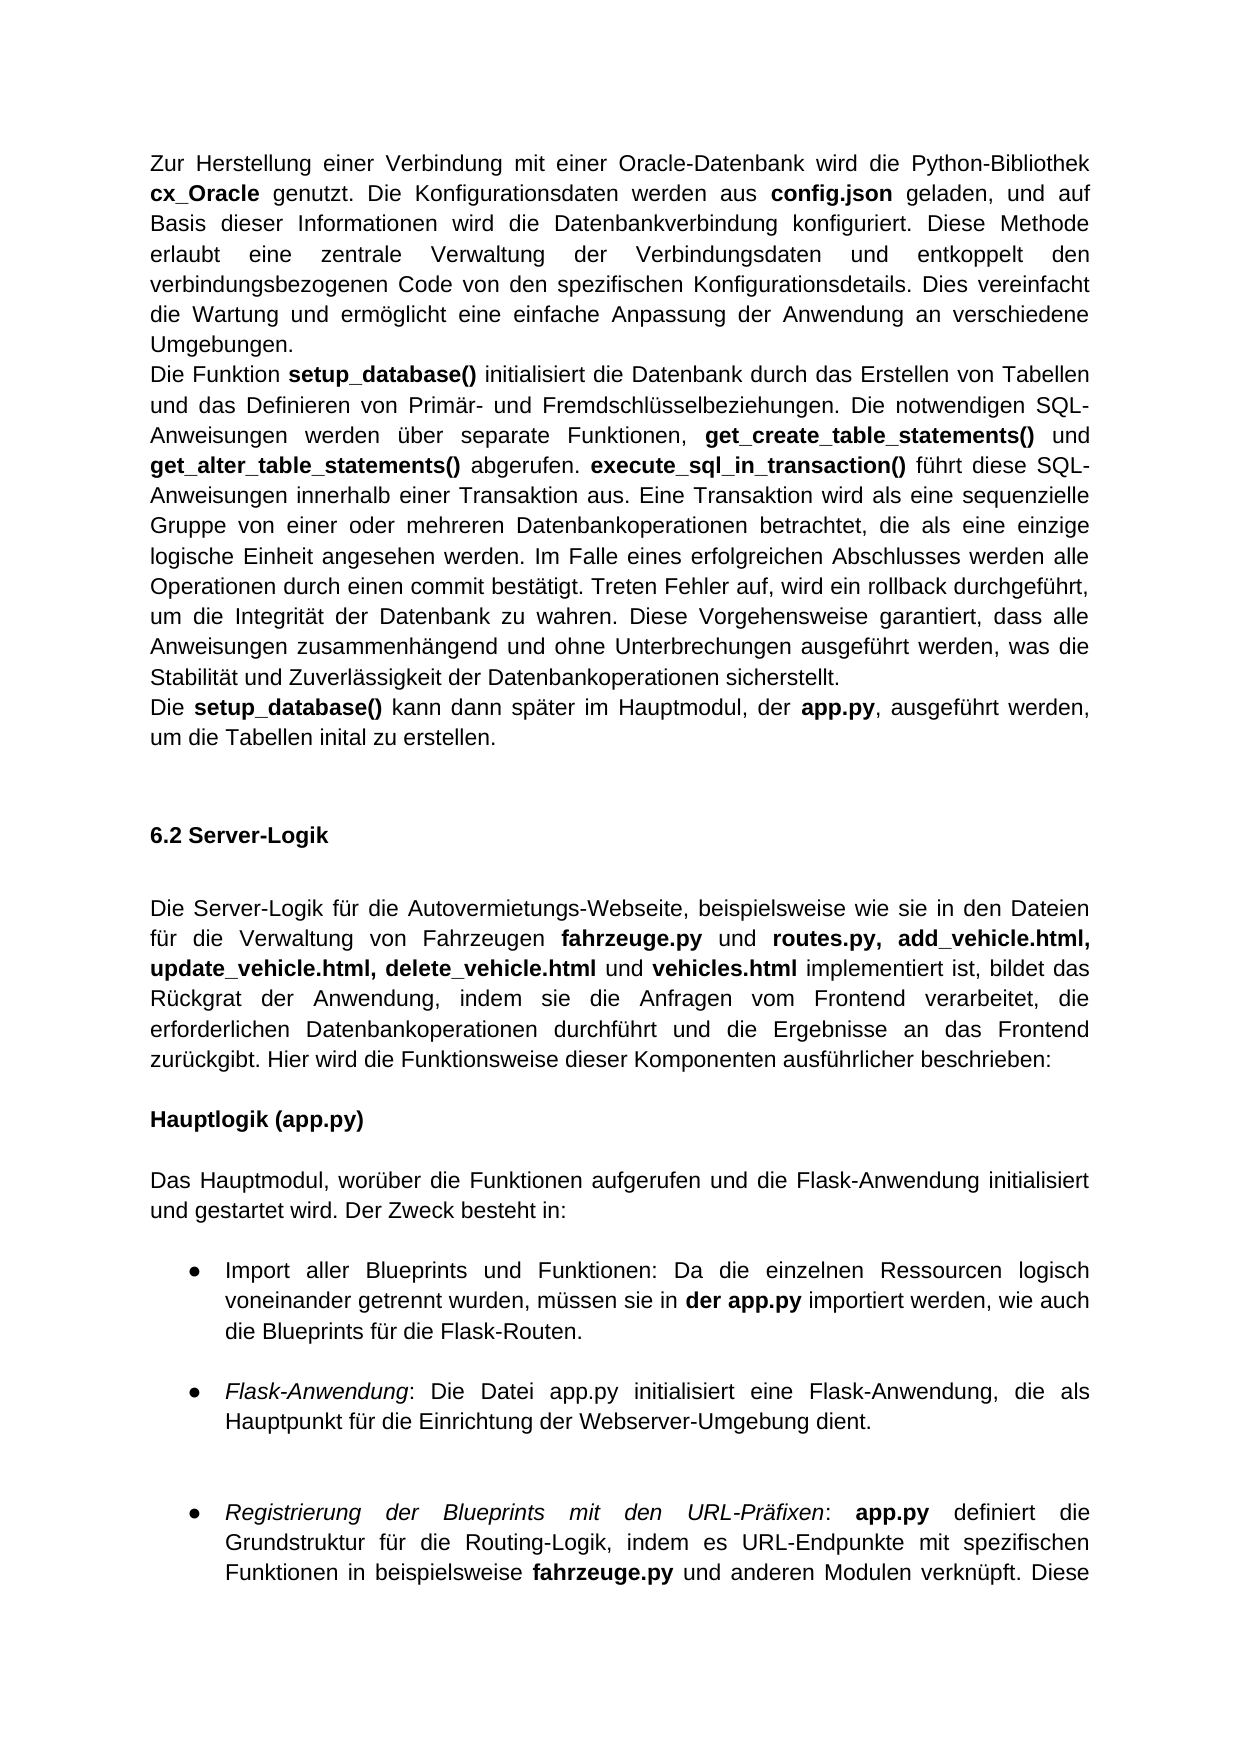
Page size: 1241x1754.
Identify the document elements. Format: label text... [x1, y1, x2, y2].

subtitle 6.2 Server-Logik [150, 822, 1090, 848]
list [187, 1499, 1090, 1586]
text Die Funktion setup_database() initialisiert die Datenbank durch das Erstellen von Tabellen und das Definieren von Primär- und Fremdschlüsselbeziehungen. Die notwendigen SQL-Anweisungen werden über separate Funktionen, get_create_table_statements() und get_alter_table_statements() abgerufen. execute_sql_in_transaction() führt diese SQL-Anweisungen innerhalb einer Transaktion aus. Eine Transaktion wird als eine sequenzielle Gruppe von einer oder mehreren Datenbankoperationen betrachtet, die als eine einzige logische Einheit angesehen werden. Im Falle eines erfolgreichen Abschlusses werden alle Operationen durch einen commit bestätigt. Treten Fehler auf, wird ein rollback durchgeführt, um die Integrität der Datenbank zu wahren. Diese Vorgehensweise garantiert, dass alle Anweisungen zusammenhängend und ohne Unterbrechungen ausgeführt werden, was die Stabilität und Zuverlässigkeit der Datenbankoperationen sicherstellt. [150, 361, 1090, 690]
list Flask-Anwendung: Die Datei app.py initialisiert eine Flask-Anwendung, die als Hauptpunkt für die Einrichtung der Webserver-Umgebung dient. [187, 1378, 1090, 1435]
text Das Hauptmodul, worüber die Funktionen aufgerufen und die Flask-Anwendung initialisiert und gestartet wird. Der Zweck besteht in: [150, 1167, 1090, 1223]
text Hauptlogik (app.py) [150, 1106, 1090, 1133]
text Die setup_database() kann dann später im Hauptmodul, der app.py, ausgeführt werden, um die Tabellen inital zu erstellen. [150, 694, 1090, 750]
text Die Server-Logik für die Autovermietungs-Webseite, beispielsweise wie sie in den Dateien für die Verwaltung von Fahrzeugen fahrzeuge.py und routes.py, add_vehicle.html, update_vehicle.html, delete_vehicle.html und vehicles.html implementiert ist, bildet das Rückgrat der Anwendung, indem sie die Anfragen vom Frontend verarbeitet, die erforderlichen Datenbankoperationen durchführt und die Ergebnisse an das Frontend zurückgibt. Hier wird die Funktionsweise dieser Komponenten ausführlicher beschrieben: [150, 895, 1090, 1072]
list Import aller Blueprints und Funktionen: Da die einzelnen Ressourcen logisch voneinander getrennt wurden, müssen sie in der app.py importiert werden, wie auch die Blueprints für die Flask-Routen. [187, 1257, 1090, 1344]
text Zur Herstellung einer Verbindung mit einer Oracle-Datenbank wird die Python-Bibliothek cx_Oracle genutzt. Die Konfigurationsdaten werden aus config.json geladen, und auf Basis dieser Informationen wird die Datenbankverbindung konfiguriert. Diese Methode erlaubt eine zentrale Verwaltung der Verbindungsdaten und entkoppelt den verbindungsbezogenen Code von den spezifischen Konfigurationsdetails. Dies vereinfacht die Wartung und ermöglicht eine einfache Anpassung der Anwendung an verschiedene Umgebungen. [150, 150, 1090, 358]
